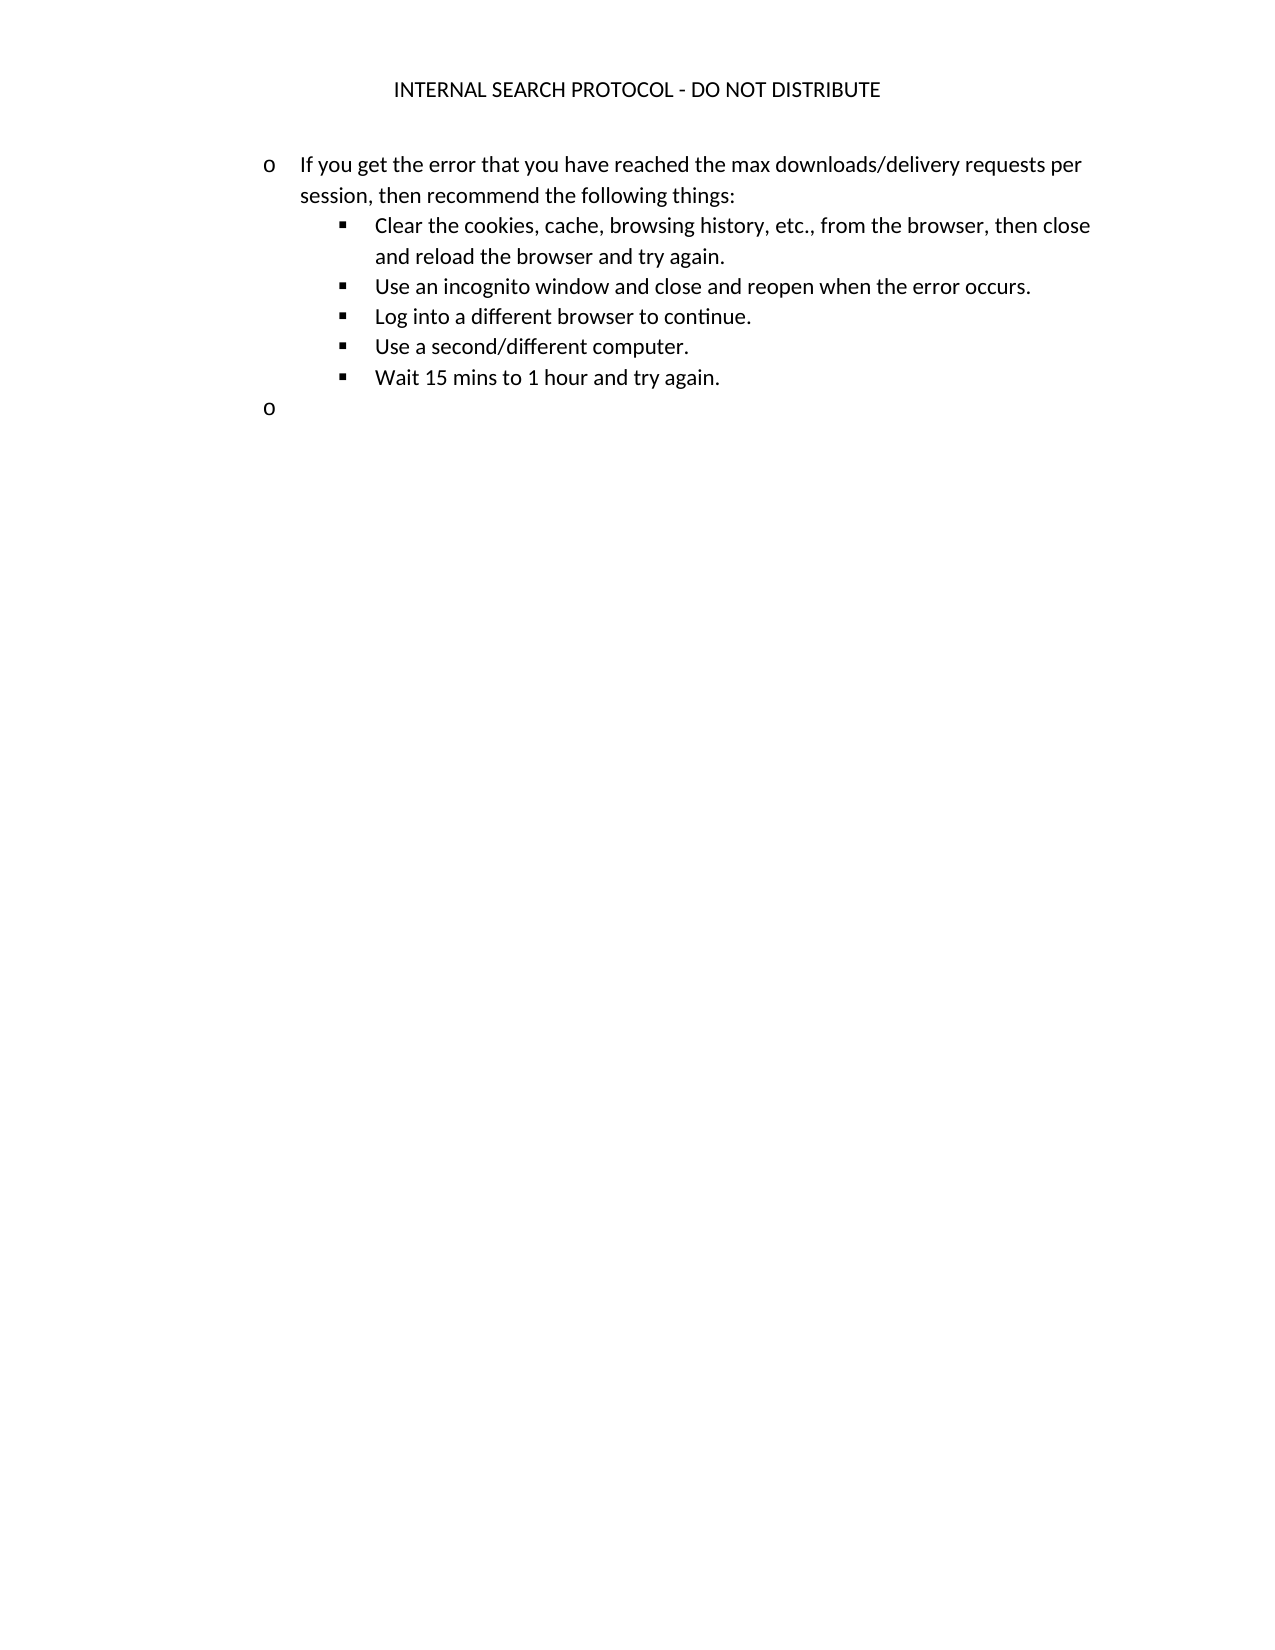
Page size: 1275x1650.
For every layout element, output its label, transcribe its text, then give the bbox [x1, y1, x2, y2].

list Clear the cookies, cache, browsing history, etc., from the browser, then close and reload the browser and try again. [337, 212, 1125, 270]
list Use a second/different computer. [337, 332, 1125, 360]
list Wait 15 mins to 1 hour and try again. [337, 363, 1125, 391]
list Log into a different browser to continue. [337, 302, 1125, 330]
list Use an incognito window and close and reopen when the error occurs. [337, 272, 1125, 300]
list If you get the error that you have reached the max downloads/delivery requests per session, then recommend the following things: [262, 150, 1125, 209]
